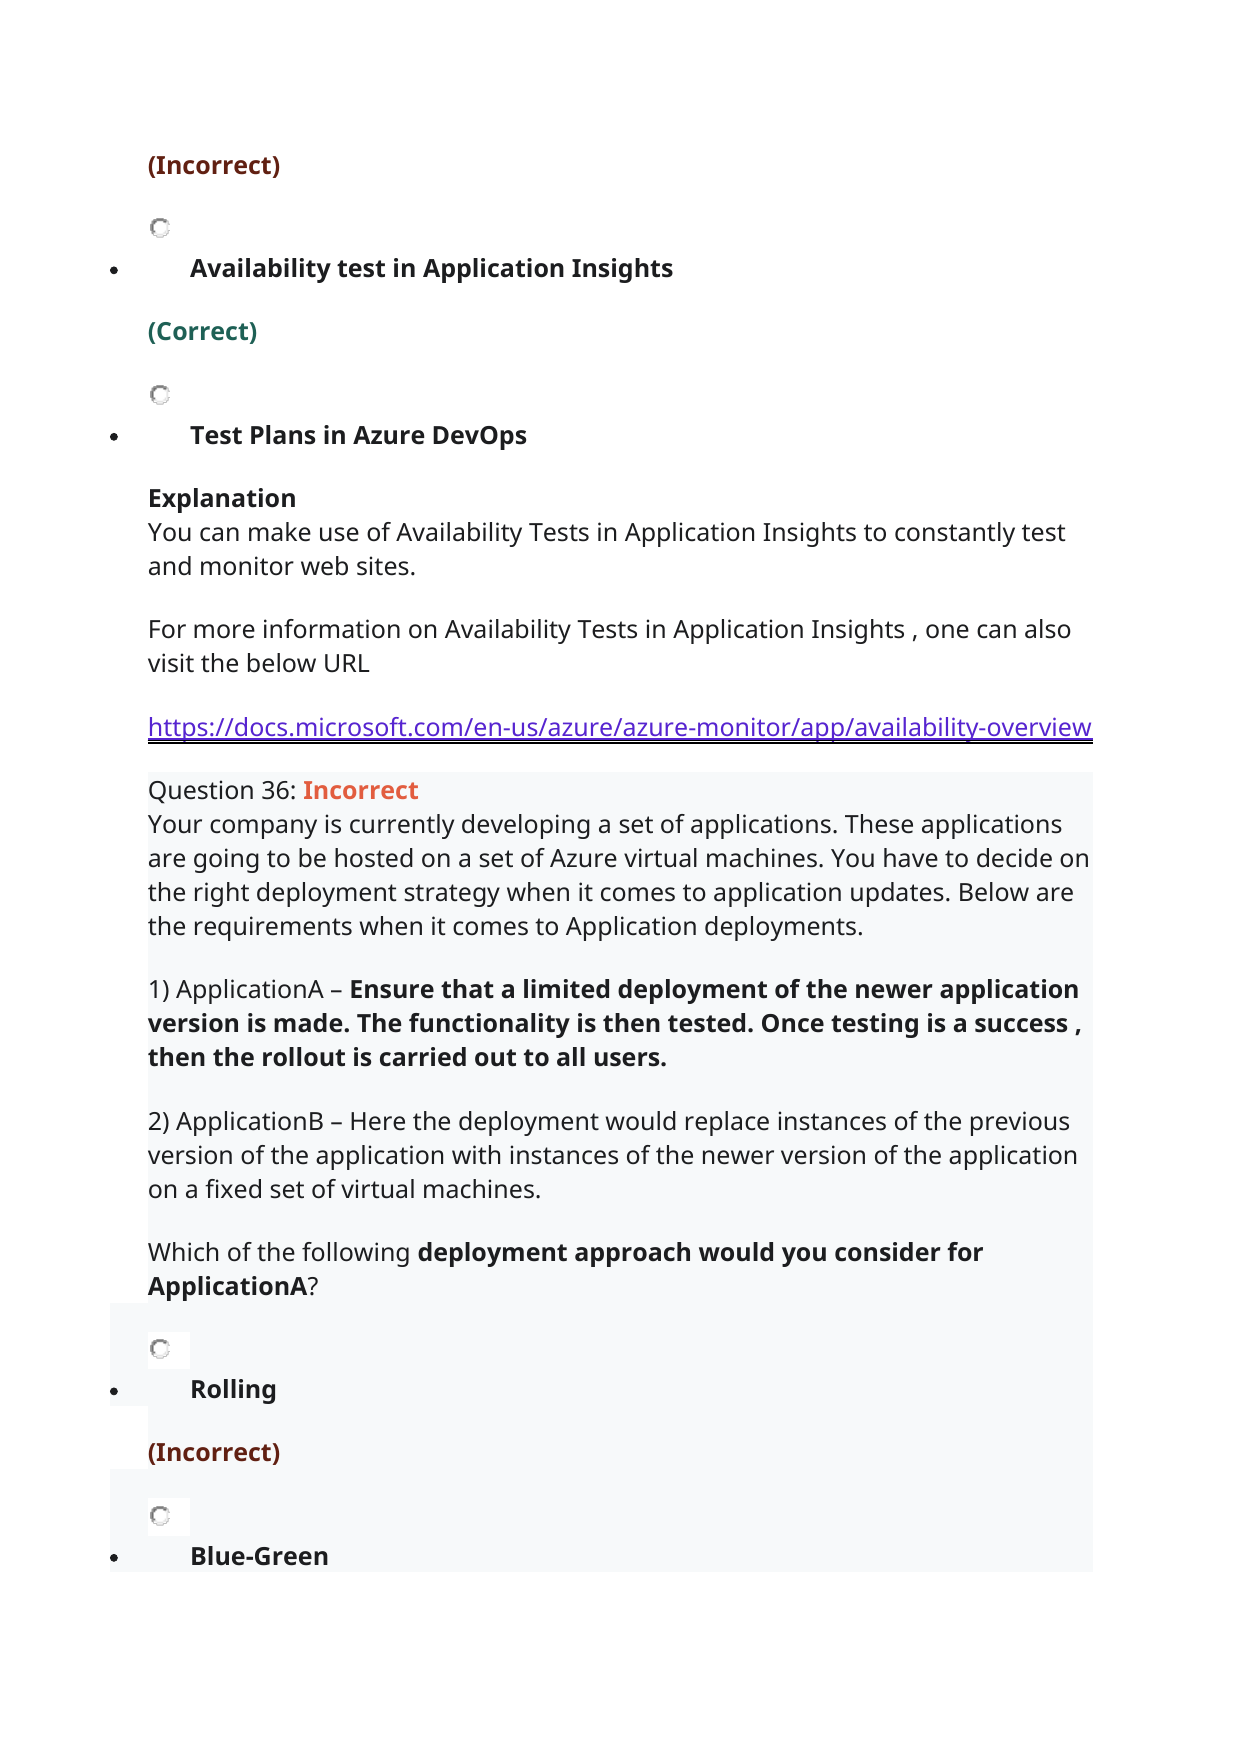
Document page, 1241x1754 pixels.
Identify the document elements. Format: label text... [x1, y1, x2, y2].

list Test Plans in Azure DevOps [110, 377, 1093, 451]
text (Incorrect) [148, 148, 1093, 182]
text Explanation [148, 481, 1093, 514]
text https://docs.microsoft.com/en-us/azure/azure-monitor/app/availability-overview [148, 709, 1093, 738]
text (Correct) [148, 314, 1093, 348]
text For more information on Availability Tests in Application Insights , one can also visit the below URL [148, 612, 1093, 680]
text Which of the following deployment approach would you consider for ApplicationA? [148, 1234, 1093, 1303]
list Availability test in Application Insights [110, 211, 1093, 285]
text You can make use of Availability Tests in Application Insights to constantly test and monitor web sites. [148, 514, 1093, 583]
text Your company is currently developing a set of applications. These applications are going to be hosted on a set of Azure virtual machines. You have to decide on the right deployment strategy when it comes to application updates. Below are the requirements when it comes to Application deployments. [148, 806, 1093, 943]
list Rolling [110, 1332, 1093, 1406]
list Blue-Green [110, 1498, 1093, 1572]
text 1) ApplicationA – Ensure that a limited deployment of the newer application version is made. The functionality is then tested. Once testing is a success , then the rollout is carried out to all users. [148, 972, 1093, 1074]
text (Incorrect) [148, 1435, 1093, 1469]
text Question 36: Incorrect [148, 772, 1093, 806]
text 2) ApplicationB – Here the deployment would replace instances of the previous version of the application with instances of the newer version of the application on a fixed set of virtual machines. [148, 1103, 1093, 1205]
